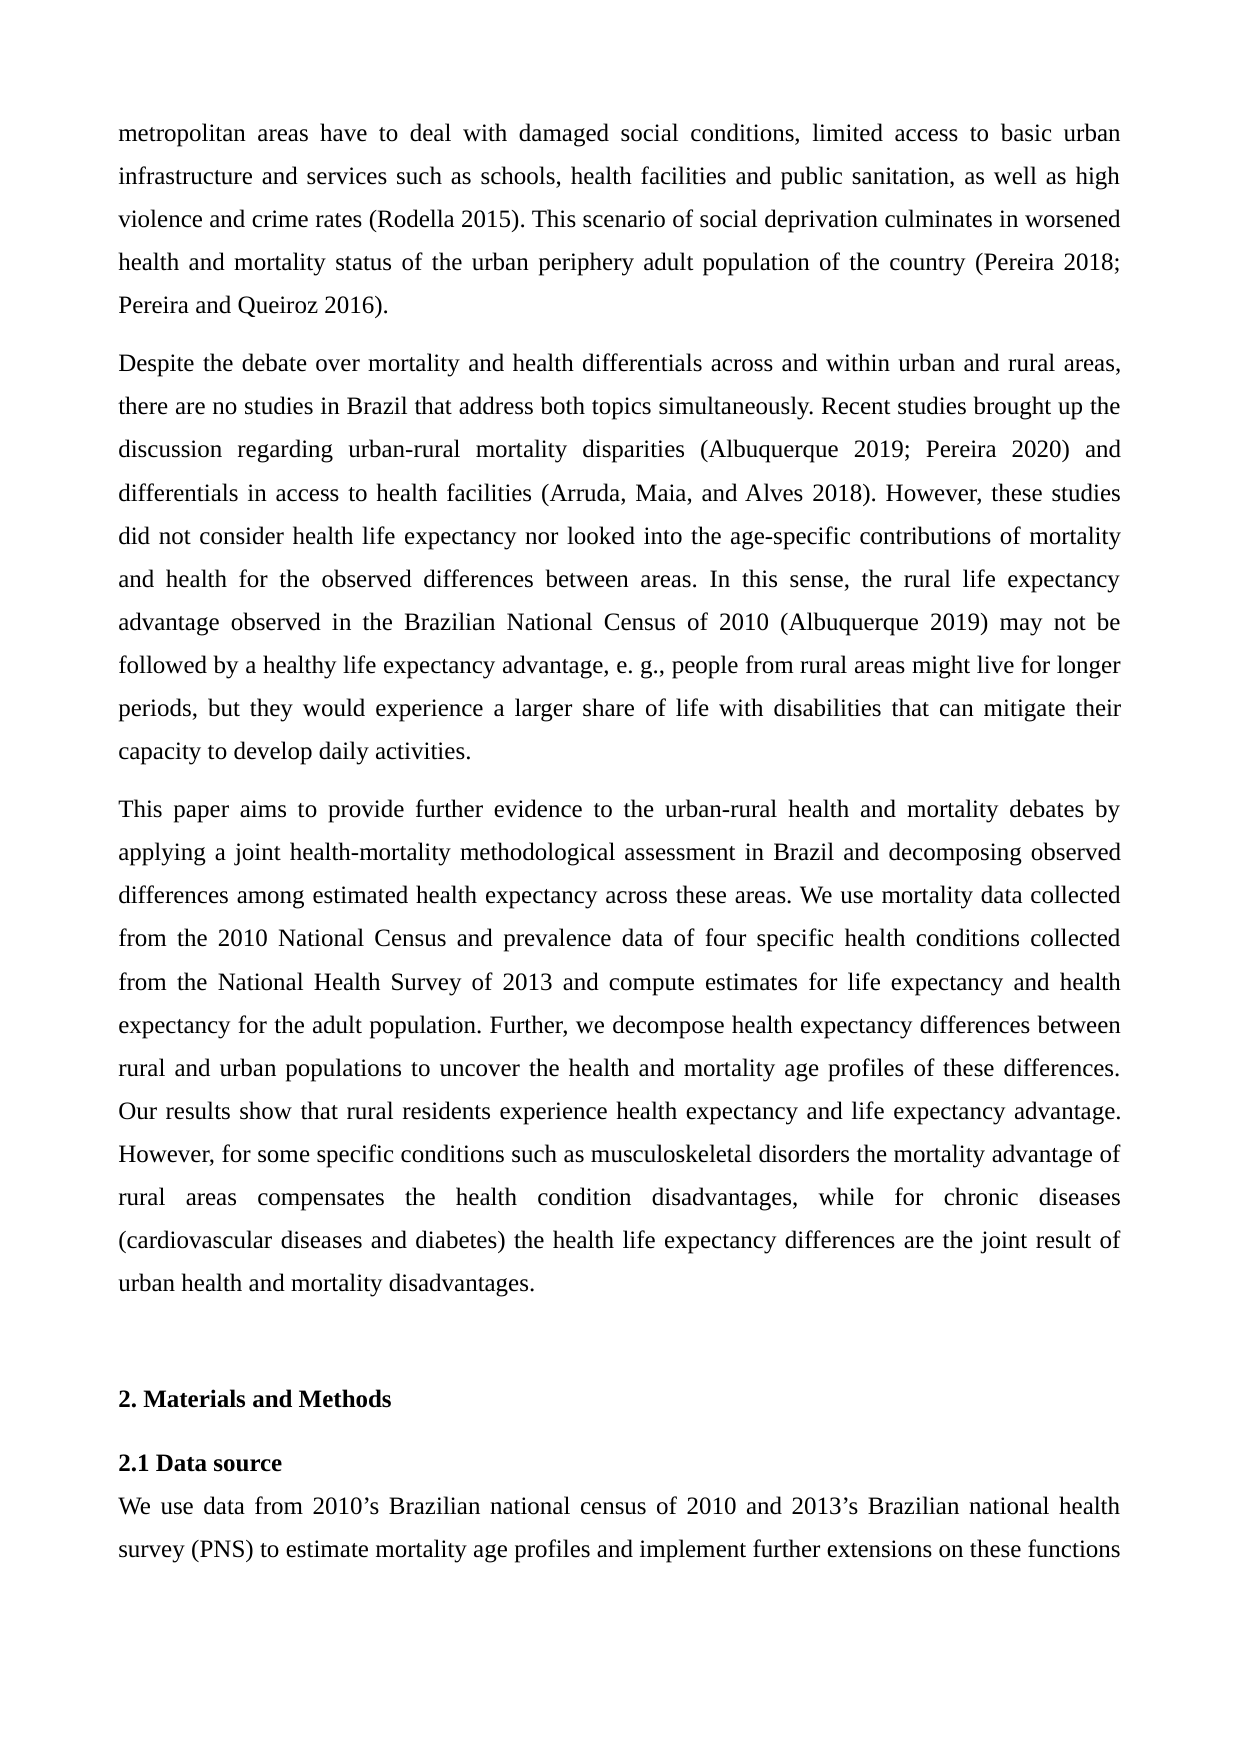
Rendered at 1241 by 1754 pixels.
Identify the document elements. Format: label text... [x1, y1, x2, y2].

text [118, 1491, 1122, 1563]
text Despite the debate over mortality and health differentials across and within urban and rural areas, there are no studies in Brazil that address both topics simultaneously. Recent studies brought up the discussion regarding urban-rural mortality disparities (Albuquerque 2019; Pereira 2020) and differentials in access to health facilities (Arruda, Maia, and Alves 2018). However, these studies did not consider health life expectancy nor looked into the age-specific contributions of mortality and health for the observed differences between areas. In this sense, the rural life expectancy advantage observed in the Brazilian National Census of 2010 (Albuquerque 2019) may not be followed by a healthy life expectancy advantage, e. g., people from rural areas might live for longer periods, but they would experience a larger share of life with disabilities that can mitigate their capacity to develop daily activities. [118, 348, 1122, 765]
text This paper aims to provide further evidence to the urban-rural health and mortality debates by applying a joint health-mortality methodological assessment in Brazil and decomposing observed differences among estimated health expectancy across these areas. We use mortality data collected from the 2010 National Census and prevalence data of four specific health conditions collected from the National Health Survey of 2013 and compute estimates for life expectancy and health expectancy for the adult population. Further, we decompose health expectancy differences between rural and urban populations to uncover the health and mortality age profiles of these differences. Our results show that rural residents experience health expectancy and life expectancy advantage. However, for some specific conditions such as musculoskeletal disorders the mortality advantage of rural areas compensates the health condition disadvantages, while for chronic diseases (cardiovascular diseases and diabetes) the health life expectancy differences are the joint result of urban health and mortality disadvantages. [118, 794, 1122, 1297]
text 2. Materials and Methods [118, 1384, 1122, 1413]
subtitle 2.1 Data source [118, 1448, 1122, 1477]
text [118, 118, 1122, 319]
